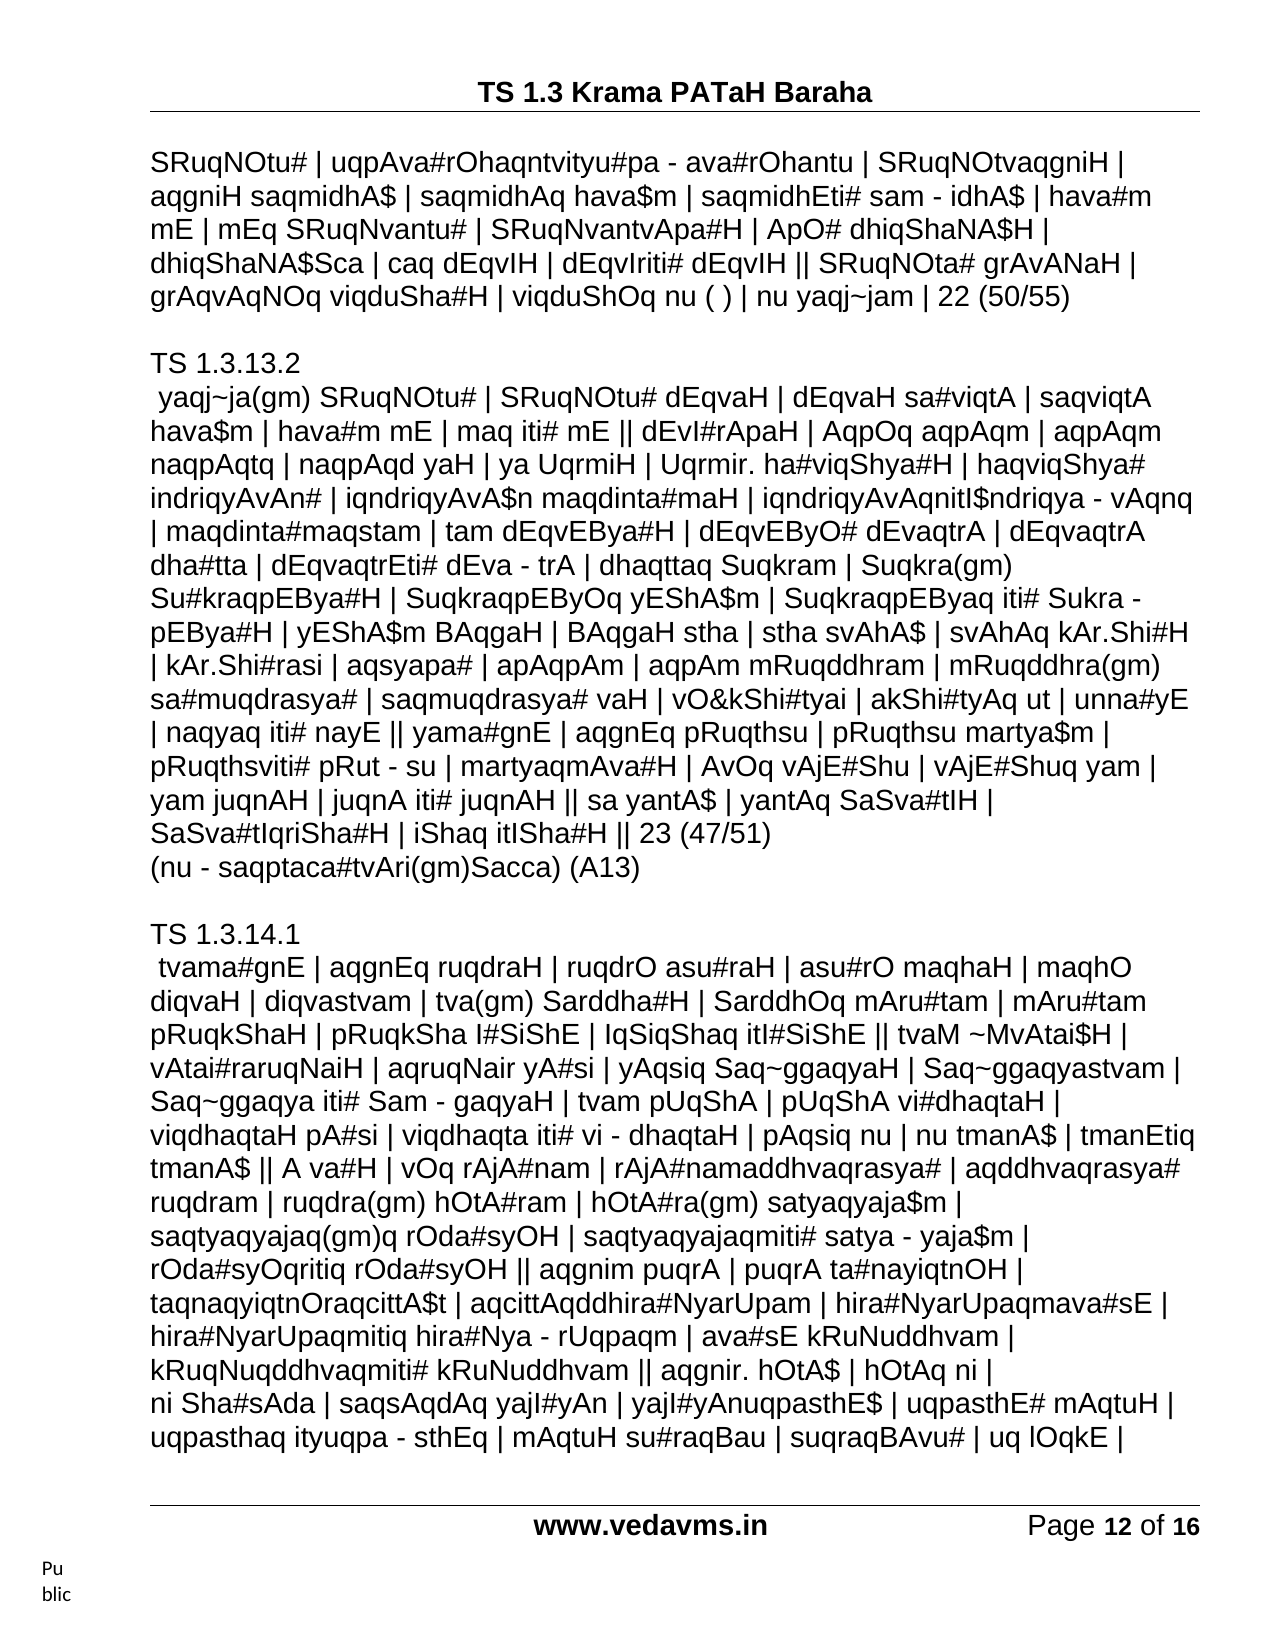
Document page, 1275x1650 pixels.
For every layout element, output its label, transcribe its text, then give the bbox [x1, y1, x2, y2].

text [150, 145, 1200, 313]
text TS 1.3.14.1 [150, 917, 1200, 950]
text (nu - saqptaca#tvAri(gm)Sacca) (A13) [150, 849, 1200, 883]
text yaqj~ja(gm) SRuqNOtu# | SRuqNOtu# dEqvaH | dEqvaH sa#viqtA | saqviqtA hava$m | hava#m mE | maq iti# mE || dEvI#rApaH | AqpOq aqpAqm | aqpAqm naqpAqtq | naqpAqd yaH | ya UqrmiH | Uqrmir. ha#viqShya#H | haqviqShya# indriqyAvAn# | iqndriqyAvA$n maqdinta#maH | iqndriqyAvAqnitI$ndriqya - vAqnq | maqdinta#maqstam | tam dEqvEBya#H | dEqvEByO# dEvaqtrA | dEqvaqtrA dha#tta | dEqvaqtrEti# dEva - trA | dhaqttaq Suqkram | Suqkra(gm) Su#kraqpEBya#H | SuqkraqpEByOq yEShA$m | SuqkraqpEByaq iti# Sukra - pEBya#H | yEShA$m BAqgaH | BAqgaH stha | stha svAhA$ | svAhAq kAr.Shi#H | kAr.Shi#rasi | aqsyapa# | apAqpAm | aqpAm mRuqddhram | mRuqddhra(gm) sa#muqdrasya# | saqmuqdrasya# vaH | vO&kShi#tyai | akShi#tyAq ut | unna#yE | naqyaq iti# nayE || yama#gnE | aqgnEq pRuqthsu | pRuqthsu martya$m | pRuqthsviti# pRut - su | martyaqmAva#H | AvOq vAjE#Shu | vAjE#Shuq yam | yam juqnAH | juqnA iti# juqnAH || sa yantA$ | yantAq SaSva#tIH | SaSva#tIqriSha#H | iShaq itISha#H || 23 (47/51) [150, 380, 1200, 849]
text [150, 1386, 1200, 1453]
text TS 1.3.13.2 [150, 346, 1200, 380]
text tvama#gnE | aqgnEq ruqdraH | ruqdrO asu#raH | asu#rO maqhaH | maqhO diqvaH | diqvastvam | tva(gm) Sarddha#H | SarddhOq mAru#tam | mAru#tam pRuqkShaH | pRuqkSha I#SiShE | IqSiqShaq itI#SiShE || tvaM ~MvAtai$H | vAtai#raruqNaiH | aqruqNair yA#si | yAqsiq Saq~ggaqyaH | Saq~ggaqyastvam | Saq~ggaqya iti# Sam - gaqyaH | tvam pUqShA | pUqShA vi#dhaqtaH | viqdhaqtaH pA#si | viqdhaqta iti# vi - dhaqtaH | pAqsiq nu | nu tmanA$ | tmanEtiq tmanA$ || A va#H | vOq rAjA#nam | rAjA#namaddhvaqrasya# | aqddhvaqrasya# ruqdram | ruqdra(gm) hOtA#ram | hOtA#ra(gm) satyaqyaja$m | saqtyaqyajaq(gm)q rOda#syOH | saqtyaqyajaqmiti# satya - yaja$m | rOda#syOqritiq rOda#syOH || aqgnim puqrA | puqrA ta#nayiqtnOH | taqnaqyiqtnOraqcittA$t | aqcittAqddhira#NyarUpam | hira#NyarUpaqmava#sE | hira#NyarUpaqmitiq hira#Nya - rUqpaqm | ava#sE kRuNuddhvam | kRuqNuqddhvaqmiti# kRuNuddhvam || aqgnir. hOtA$ | hOtAq ni | [150, 950, 1200, 1386]
